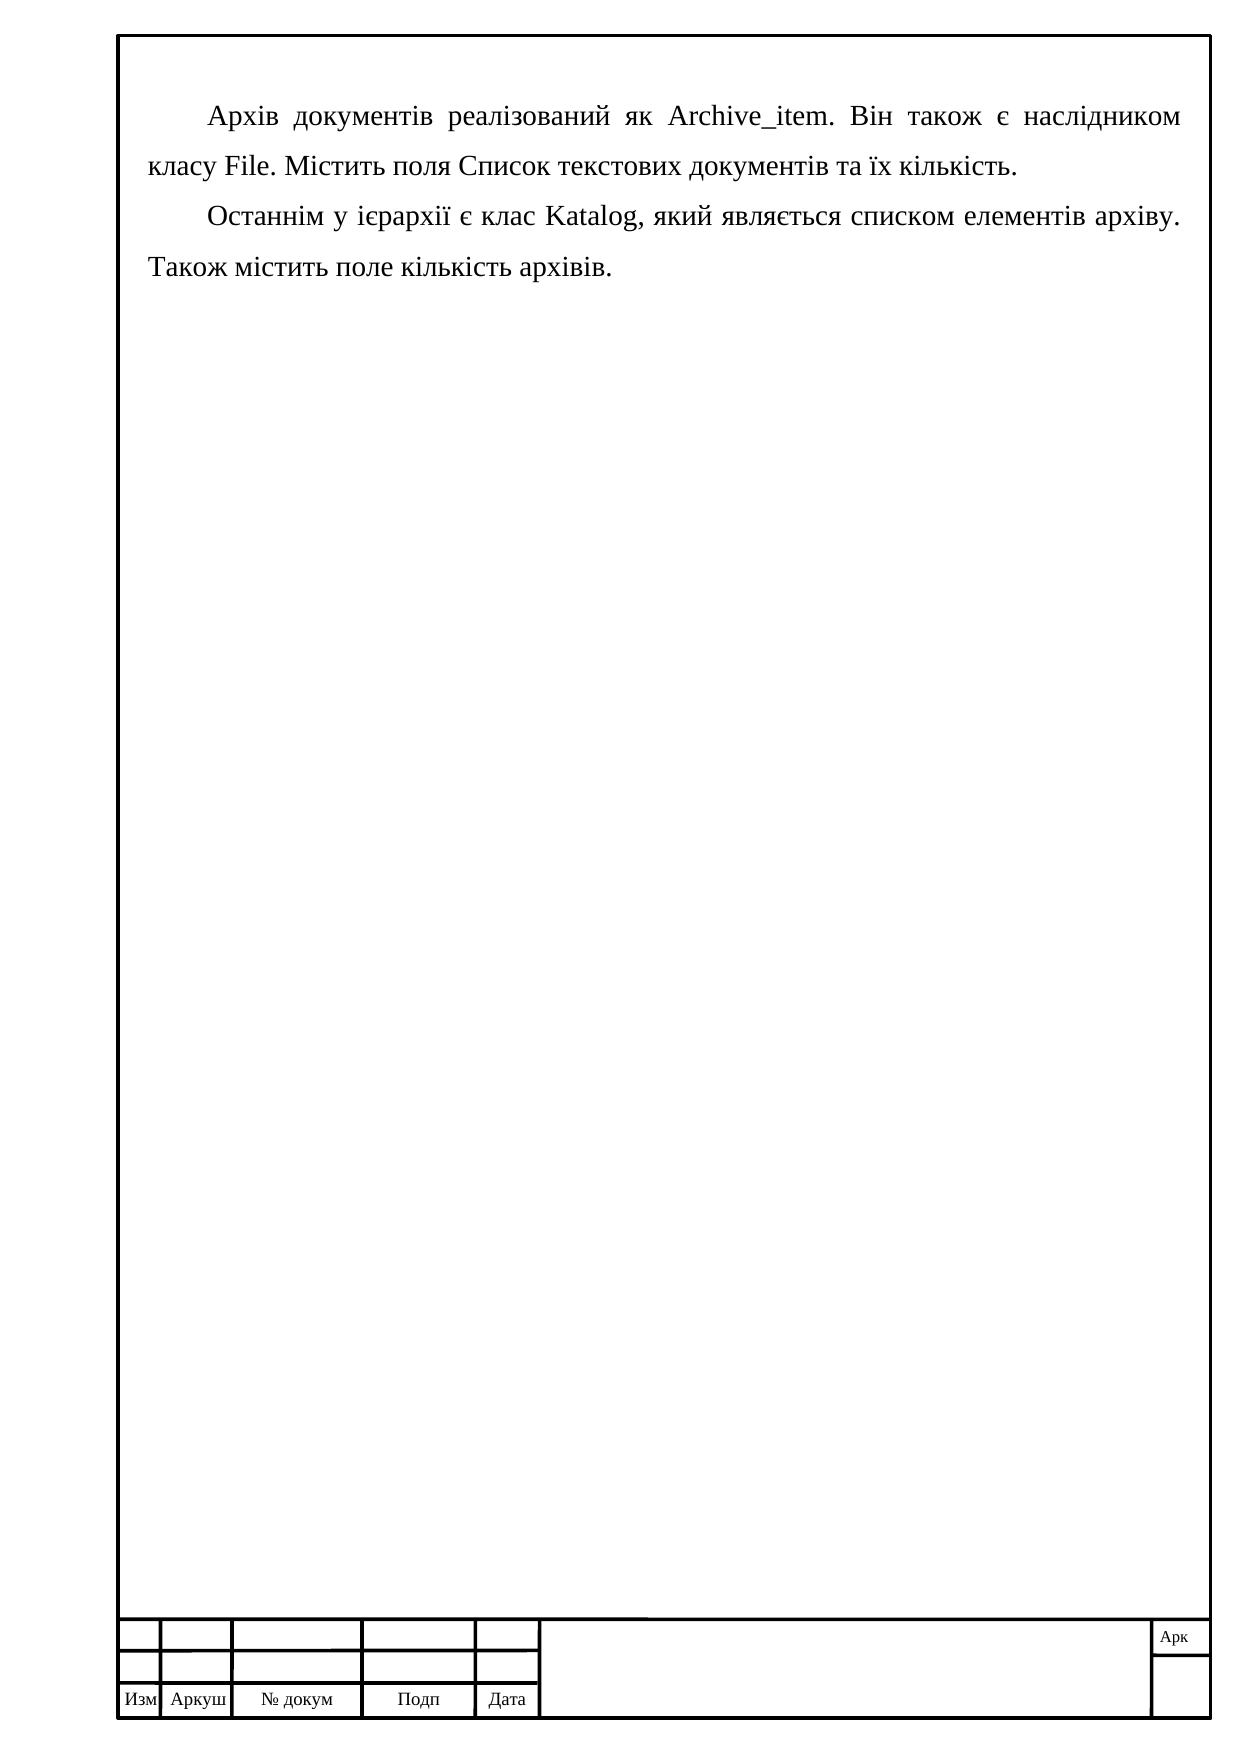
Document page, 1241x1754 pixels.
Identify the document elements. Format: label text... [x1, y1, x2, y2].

text Останнім у ієрархії є клас Katalog, який являється списком елементів архіву. Також містить поле кількість архівів. [148, 198, 1181, 282]
text Архів документів реалізований як Archive_item. Він також є наслідником класу File. Містить поля Список текстових документів та їх кількість. [148, 98, 1181, 182]
